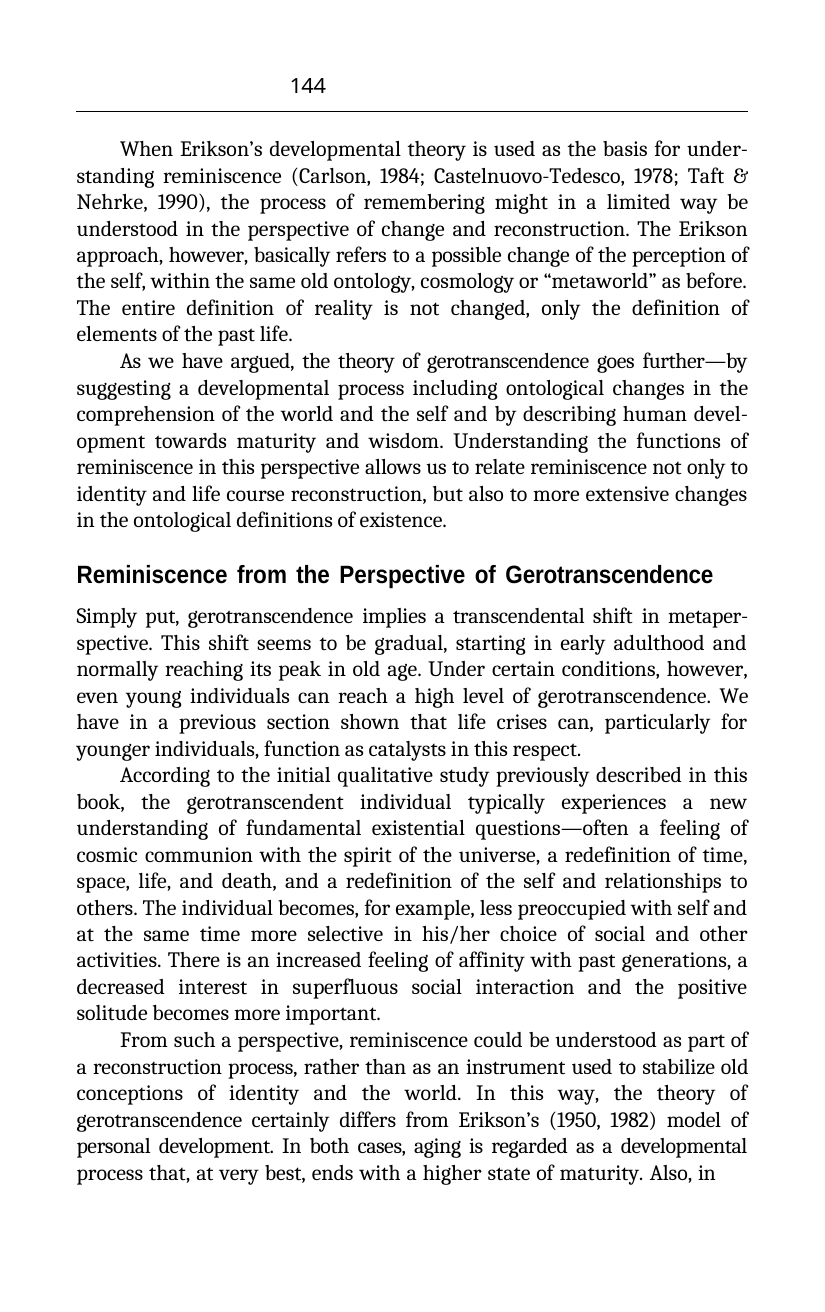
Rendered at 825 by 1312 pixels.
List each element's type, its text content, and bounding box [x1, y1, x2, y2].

text Simply put, gerotranscendence implies a transcendental shift in metaper- spective. This shift seems to be gradual, starting in early adulthood and normally reaching its peak in old age. Under certain conditions, however, even young individuals can reach a high level of gerotranscendence. We have in a previous section shown that life crises can, particularly for younger individuals, function as catalysts in this respect. [76, 604, 748, 761]
text According to the initial qualitative study previously described in this book, the gerotranscendent individual typically experiences a new understanding of fundamental existential questions—often a feeling of cosmic communion with the spirit of the universe, a redefinition of time, space, life, and death, and a redefinition of the self and relationships to others. The individual becomes, for example, less preoccupied with self and at the same time more selective in his/her choice of social and other activities. There is an increased feeling of affinity with past generations, a decreased interest in superfluous social interaction and the positive solitude becomes more important. [76, 763, 748, 1026]
text From such a perspective, reminiscence could be understood as part of a reconstruction process, rather than as an instrument used to stabilize old conceptions of identity and the world. In this way, the theory of gerotranscendence certainly differs from Erikson’s (1950, 1982) model of personal development. In both cases, aging is regarded as a developmental process that, at very best, ends with a higher state of maturity. Also, in [76, 1028, 748, 1186]
subtitle Reminiscence from the Perspective of Gerotranscendence [76, 560, 787, 589]
text As we have argued, the theory of gerotranscendence goes further—by suggesting a developmental process including ontological changes in the comprehension of the world and the self and by describing human devel- opment towards maturity and wisdom. Understanding the functions of reminiscence in this perspective allows us to relate reminiscence not only to identity and life course reconstruction, but also to more extensive changes in the ontological definitions of existence. [76, 349, 748, 533]
text When Erikson’s developmental theory is used as the basis for under- standing reminiscence (Carlson, 1984; Castelnuovo-Tedesco, 1978; Taft & Nehrke, 1990), the process of remembering might in a limited way be understood in the perspective of change and reconstruction. The Erikson approach, however, basically refers to a possible change of the perception of the self, within the same old ontology, cosmology or “metaworld” as before. The entire definition of reality is not changed, only the definition of elements of the past life. [76, 137, 748, 347]
